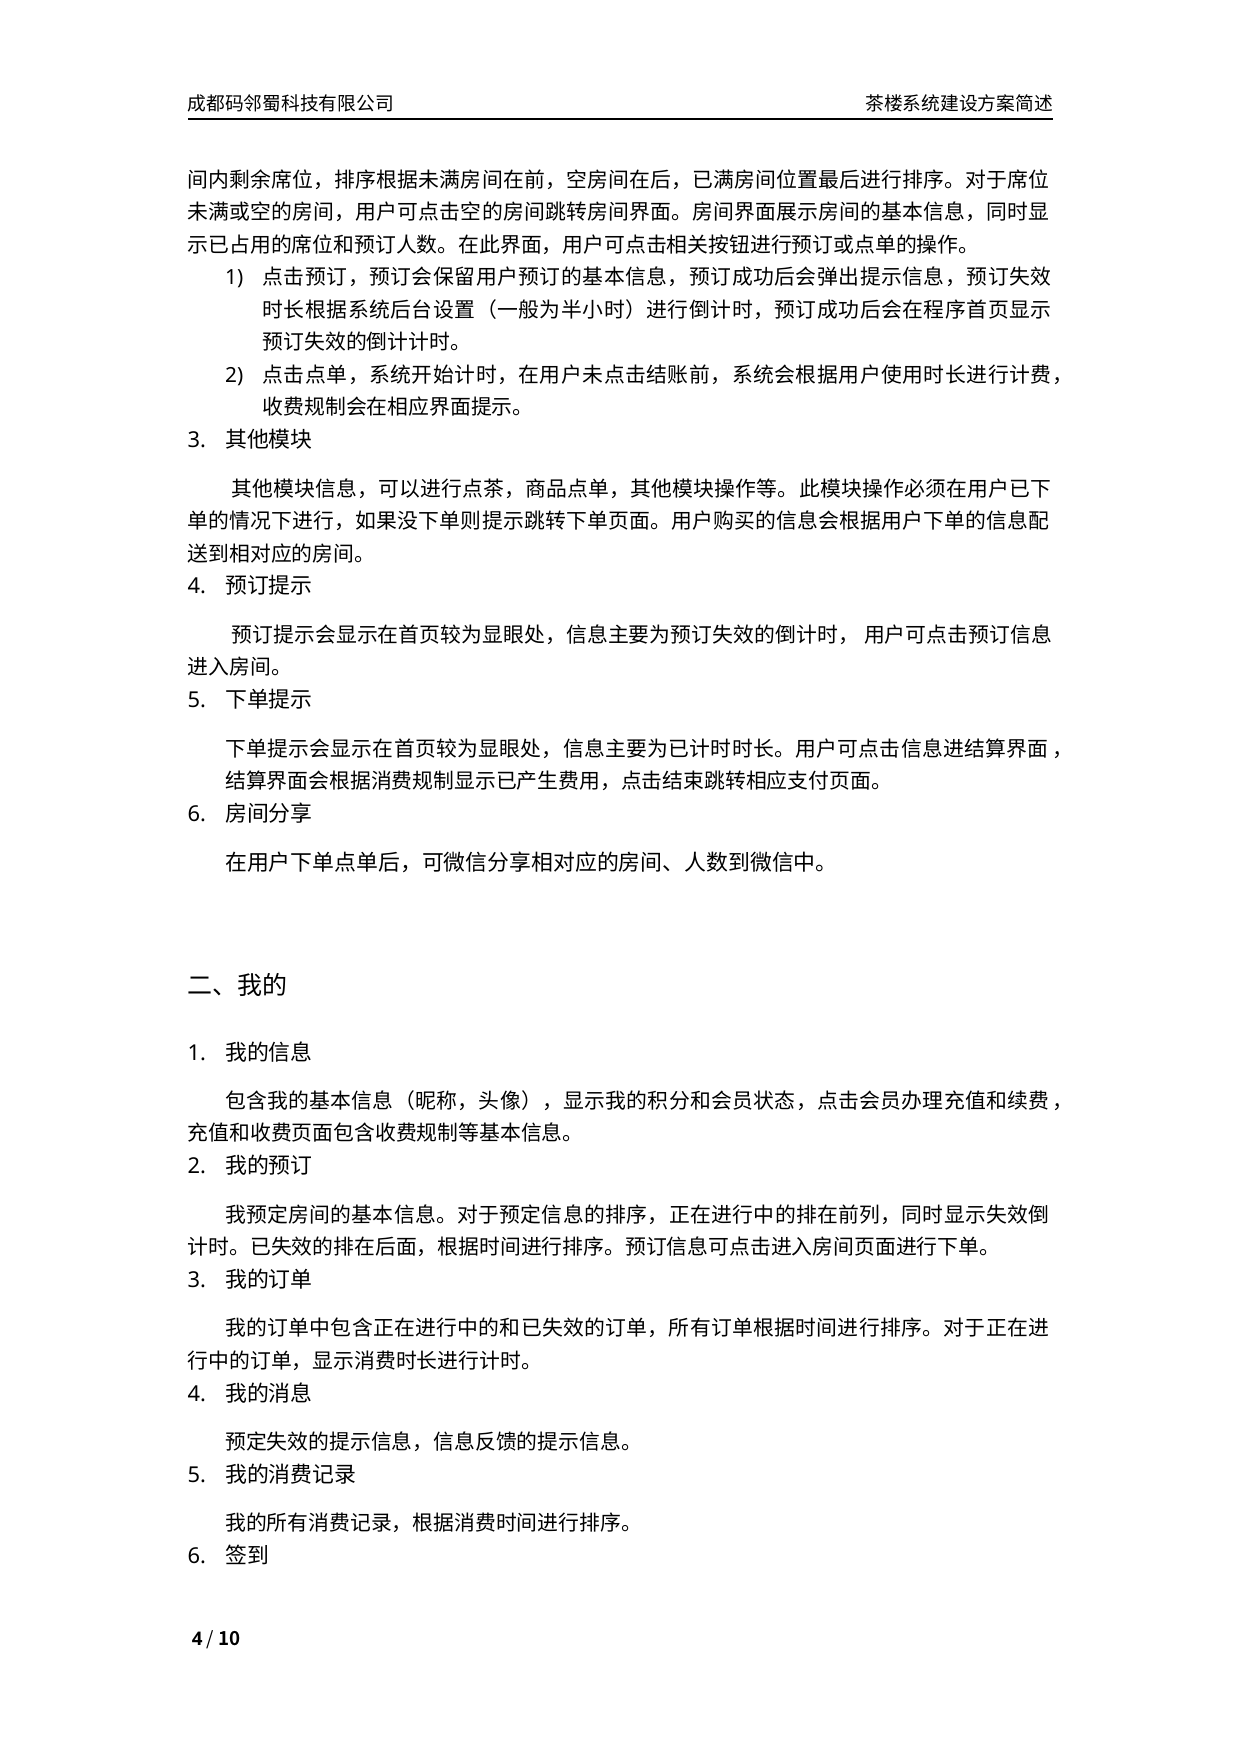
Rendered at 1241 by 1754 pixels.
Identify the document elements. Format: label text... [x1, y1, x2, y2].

list 点击点单，系统开始计时，在用户未点击结账前，系统会根据用户使用时长进行计费，收费规制会在相应界面提示。 [225, 357, 1053, 422]
list 我的信息 [187, 1034, 1053, 1067]
list 房间分享 [187, 796, 1053, 828]
text 预定失效的提示信息，信息反馈的提示信息。 [187, 1424, 1053, 1457]
list 下单提示 [187, 682, 1053, 714]
subtitle 二、我的 [187, 951, 1053, 1016]
text 我的订单中包含正在进行中的和已失效的订单，所有订单根据时间进行排序。对于正在进行中的订单，显示消费时长进行计时。 [187, 1311, 1053, 1376]
text 其他模块信息，可以进行点茶，商品点单，其他模块操作等。此模块操作必须在用户已下单的情况下进行，如果没下单则提示跳转下单页面。用户购买的信息会根据用户下单的信息配送到相对应的房间。 [187, 471, 1053, 568]
list 下单提示会显示在首页较为显眼处，信息主要为已计时时长。用户可点击信息进结算界面，结算界面会根据消费规制显示已产生费用，点击结束跳转相应支付页面。 [225, 731, 1053, 796]
list 我的消费记录 [187, 1457, 1053, 1489]
list 签到 [187, 1538, 1053, 1571]
list 我的预订 [187, 1148, 1053, 1181]
list 我的订单 [187, 1262, 1053, 1294]
text 我的所有消费记录，根据消费时间进行排序。 [187, 1506, 1053, 1538]
list 其他模块 [187, 422, 1053, 454]
list 在用户下单点单后，可微信分享相对应的房间、人数到微信中。 [225, 844, 1053, 877]
text 我预定房间的基本信息。对于预定信息的排序，正在进行中的排在前列，同时显示失效倒计时。已失效的排在后面，根据时间进行排序。预订信息可点击进入房间页面进行下单。 [187, 1197, 1053, 1262]
list 点击预订，预订会保留用户预订的基本信息，预订成功后会弹出提示信息，预订失效时长根据系统后台设置（一般为半小时）进行倒计时，预订成功后会在程序首页显示预订失效的倒计计时。 [225, 259, 1053, 357]
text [187, 162, 1053, 259]
list 预订提示 [187, 568, 1053, 601]
list 我的消息 [187, 1376, 1053, 1408]
text 包含我的基本信息（昵称，头像），显示我的积分和会员状态，点击会员办理充值和续费，充值和收费页面包含收费规制等基本信息。 [187, 1083, 1053, 1148]
text 预订提示会显示在首页较为显眼处，信息主要为预订失效的倒计时， 用户可点击预订信息进入房间。 [187, 617, 1053, 682]
